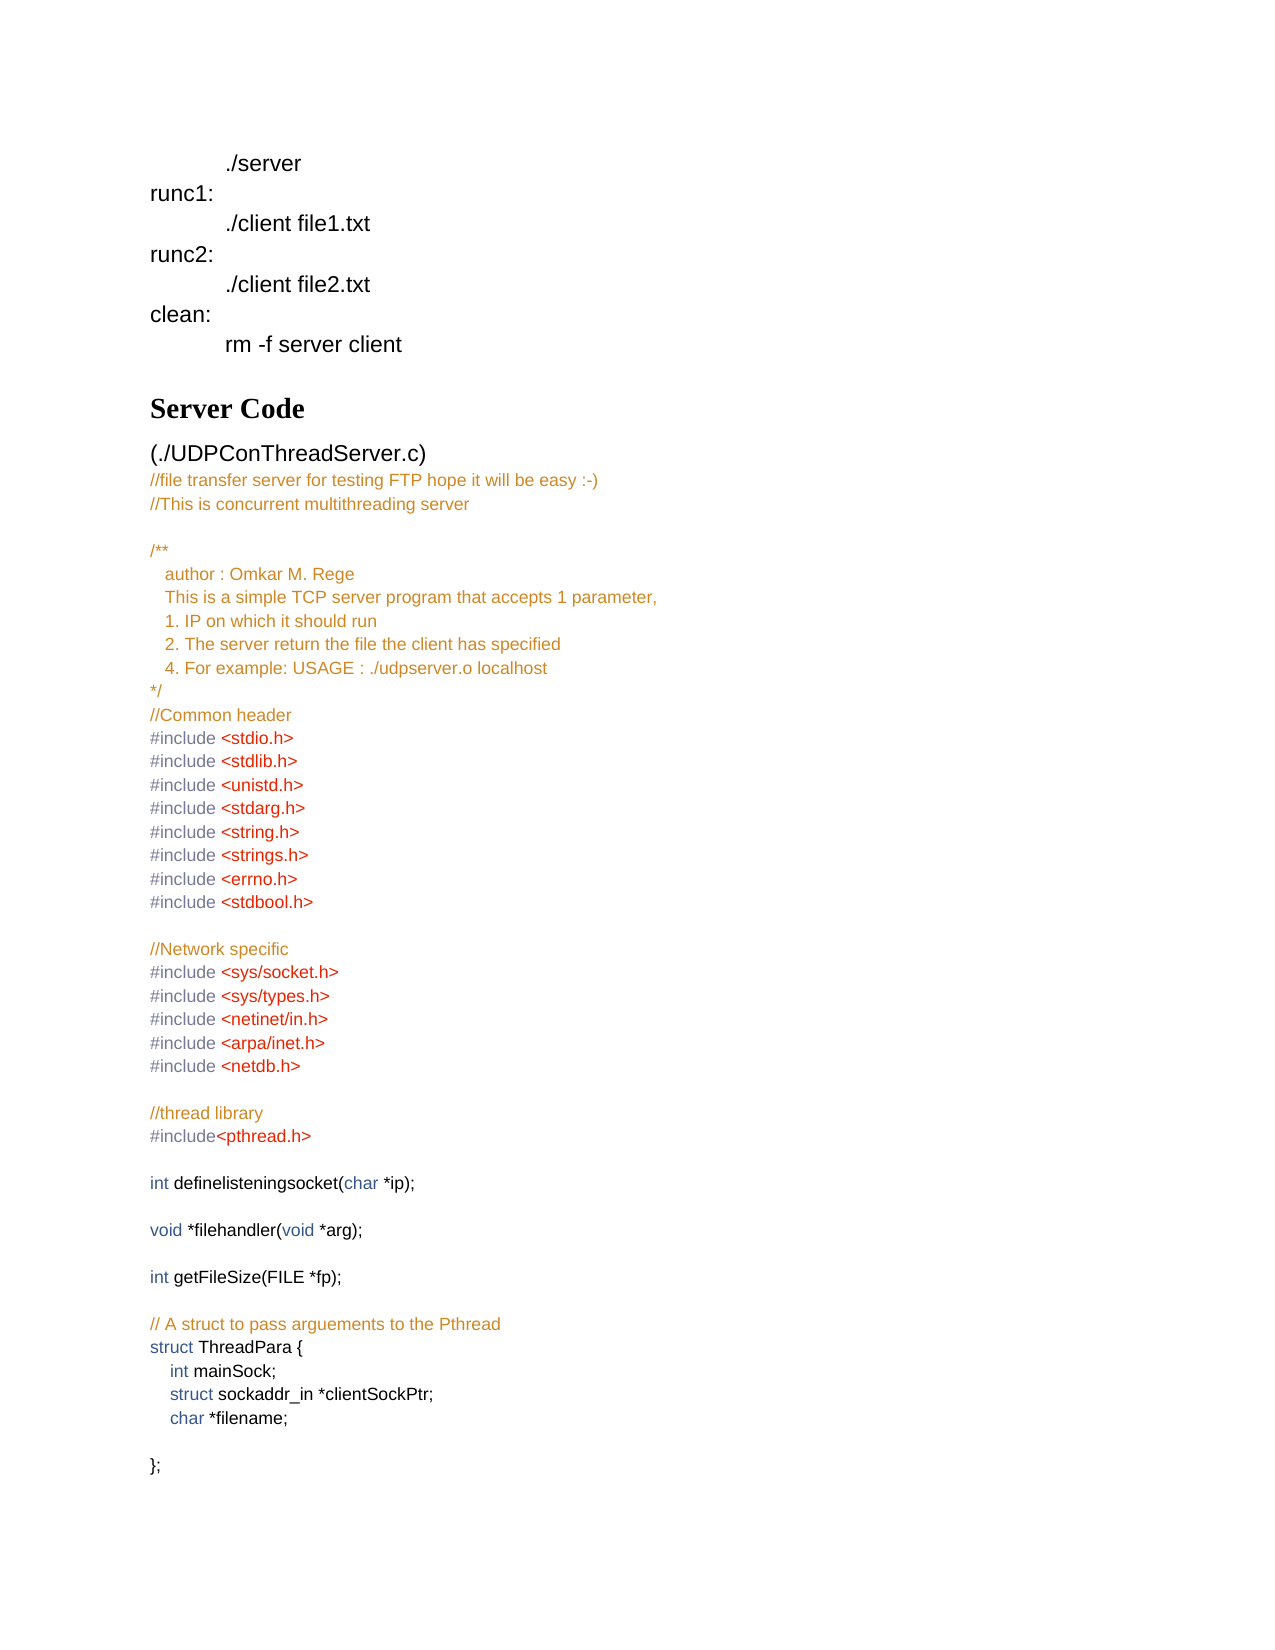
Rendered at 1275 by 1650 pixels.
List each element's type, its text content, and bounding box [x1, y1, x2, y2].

text (./UDPConThreadServer.c) [150, 440, 1125, 466]
text int mainSock; [150, 1361, 1125, 1381]
text int definelisteningsocket(char *ip); [150, 1173, 1125, 1193]
text struct ThreadPara { [150, 1337, 1125, 1358]
text //This is concurrent multithreading server [150, 493, 1125, 514]
text */ [150, 681, 1125, 701]
text struct sockaddr_in *clientSockPtr; [150, 1384, 1125, 1404]
text clean: [150, 301, 1125, 327]
text #include <stdlib.h> [150, 751, 1125, 772]
text ./client file2.txt [150, 271, 1125, 297]
text void *filehandler(void *arg); [150, 1220, 1125, 1240]
text // A struct to pass arguements to the Pthread [150, 1314, 1125, 1334]
text #include <stdio.h> [150, 728, 1125, 748]
text 1. IP on which it should run [150, 611, 1125, 631]
text //Common header [150, 704, 1125, 725]
text runc2: [150, 241, 1125, 267]
text }; [150, 1454, 1125, 1475]
text This is a simple TCP server program that accepts 1 parameter, [150, 587, 1125, 608]
text #include <arpa/inet.h> [150, 1032, 1125, 1053]
text char *filename; [150, 1407, 1125, 1428]
text /** [150, 540, 1125, 561]
text 4. For example: USAGE : ./udpserver.o localhost [150, 657, 1125, 678]
text ./client file1.txt [150, 210, 1125, 237]
text int getFileSize(FILE *fp); [150, 1267, 1125, 1287]
text ./server [150, 150, 1125, 176]
text #include <strings.h> [150, 845, 1125, 865]
text #include <sys/socket.h> [150, 962, 1125, 983]
subtitle Server Code [150, 392, 1125, 425]
text 2. The server return the file the client has specified [150, 634, 1125, 654]
text #include <stdarg.h> [150, 798, 1125, 818]
text runc1: [150, 180, 1125, 207]
text rm -f server client [150, 331, 1125, 358]
text #include <netdb.h> [150, 1056, 1125, 1076]
text #include <sys/types.h> [150, 986, 1125, 1006]
text #include<pthread.h> [150, 1126, 1125, 1147]
text #include <errno.h> [150, 868, 1125, 889]
text author : Omkar M. Rege [150, 564, 1125, 584]
text //thread library [150, 1103, 1125, 1123]
text #include <unistd.h> [150, 775, 1125, 795]
text //Network specific [150, 939, 1125, 959]
text #include <netinet/in.h> [150, 1009, 1125, 1029]
text //file transfer server for testing FTP hope it will be easy :-) [150, 470, 1125, 490]
text #include <stdbool.h> [150, 892, 1125, 912]
text #include <string.h> [150, 822, 1125, 842]
